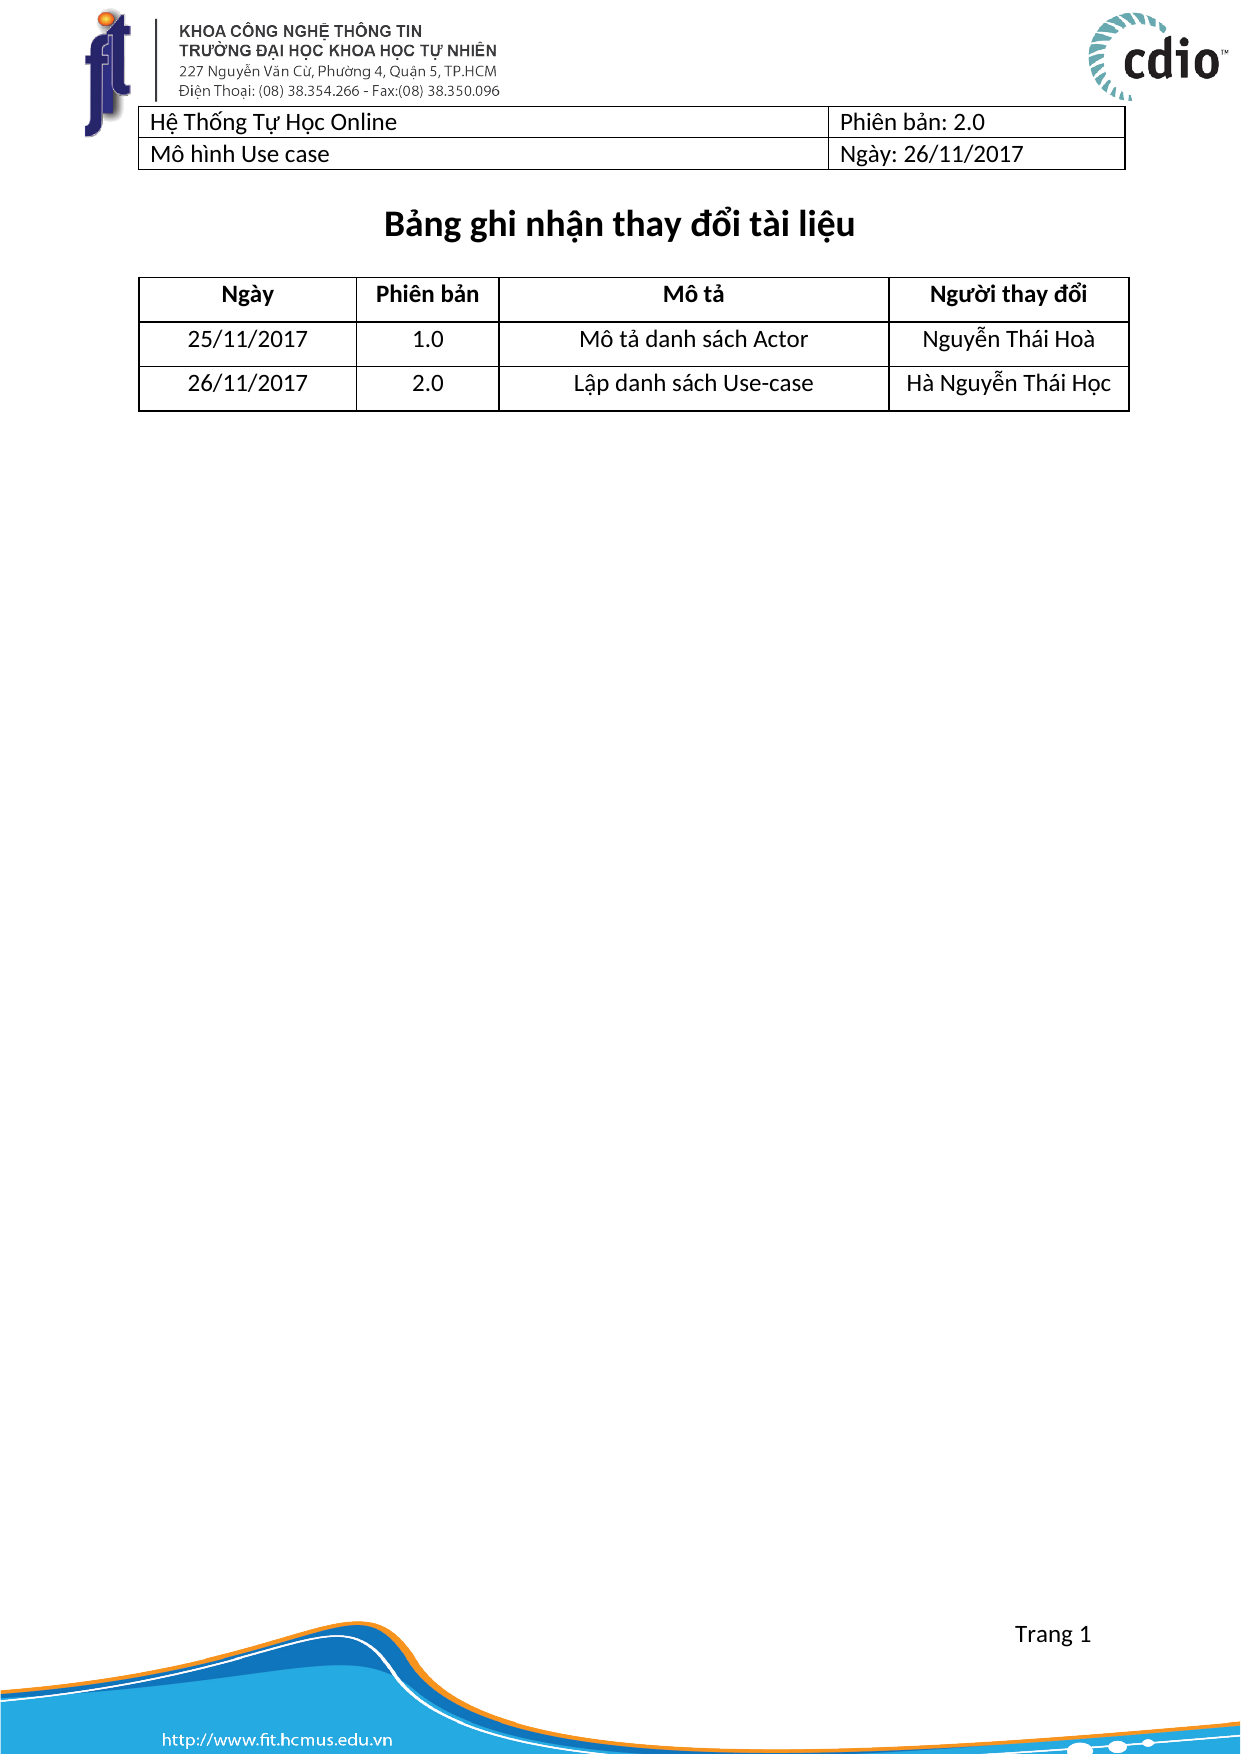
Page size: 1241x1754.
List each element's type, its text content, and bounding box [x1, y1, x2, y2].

table_cell 25/11/2017 [140, 323, 356, 366]
picture [989, 148, 996, 160]
table_header Người thay đổi [890, 278, 1128, 321]
table_header Ngày [140, 278, 356, 321]
table_cell 1.0 [357, 323, 498, 366]
table_header Mô tả [500, 278, 888, 321]
table_cell 2.0 [357, 367, 498, 410]
picture [844, 151, 852, 161]
picture [139, 107, 828, 137]
text Bảng ghi nhận thay đổi tài liệu [150, 200, 1090, 246]
picture [213, 152, 218, 161]
picture [174, 152, 181, 160]
table_cell Mô tả danh sách Actor [500, 323, 888, 366]
table_header Phiên bản [357, 278, 498, 321]
table_cell Hà Nguyễn Thái Học [890, 367, 1128, 410]
picture [919, 153, 926, 160]
picture [0, 1617, 1241, 1754]
picture [829, 107, 1124, 137]
table_cell Nguyễn Thái Hoà [890, 323, 1128, 366]
table_cell 26/11/2017 [140, 367, 356, 410]
picture [226, 152, 231, 161]
table_cell Lập danh sách Use-case [500, 367, 888, 410]
picture [194, 152, 199, 161]
picture [154, 150, 167, 161]
picture [829, 138, 1124, 161]
picture [61, 1, 1241, 161]
picture [139, 138, 828, 161]
